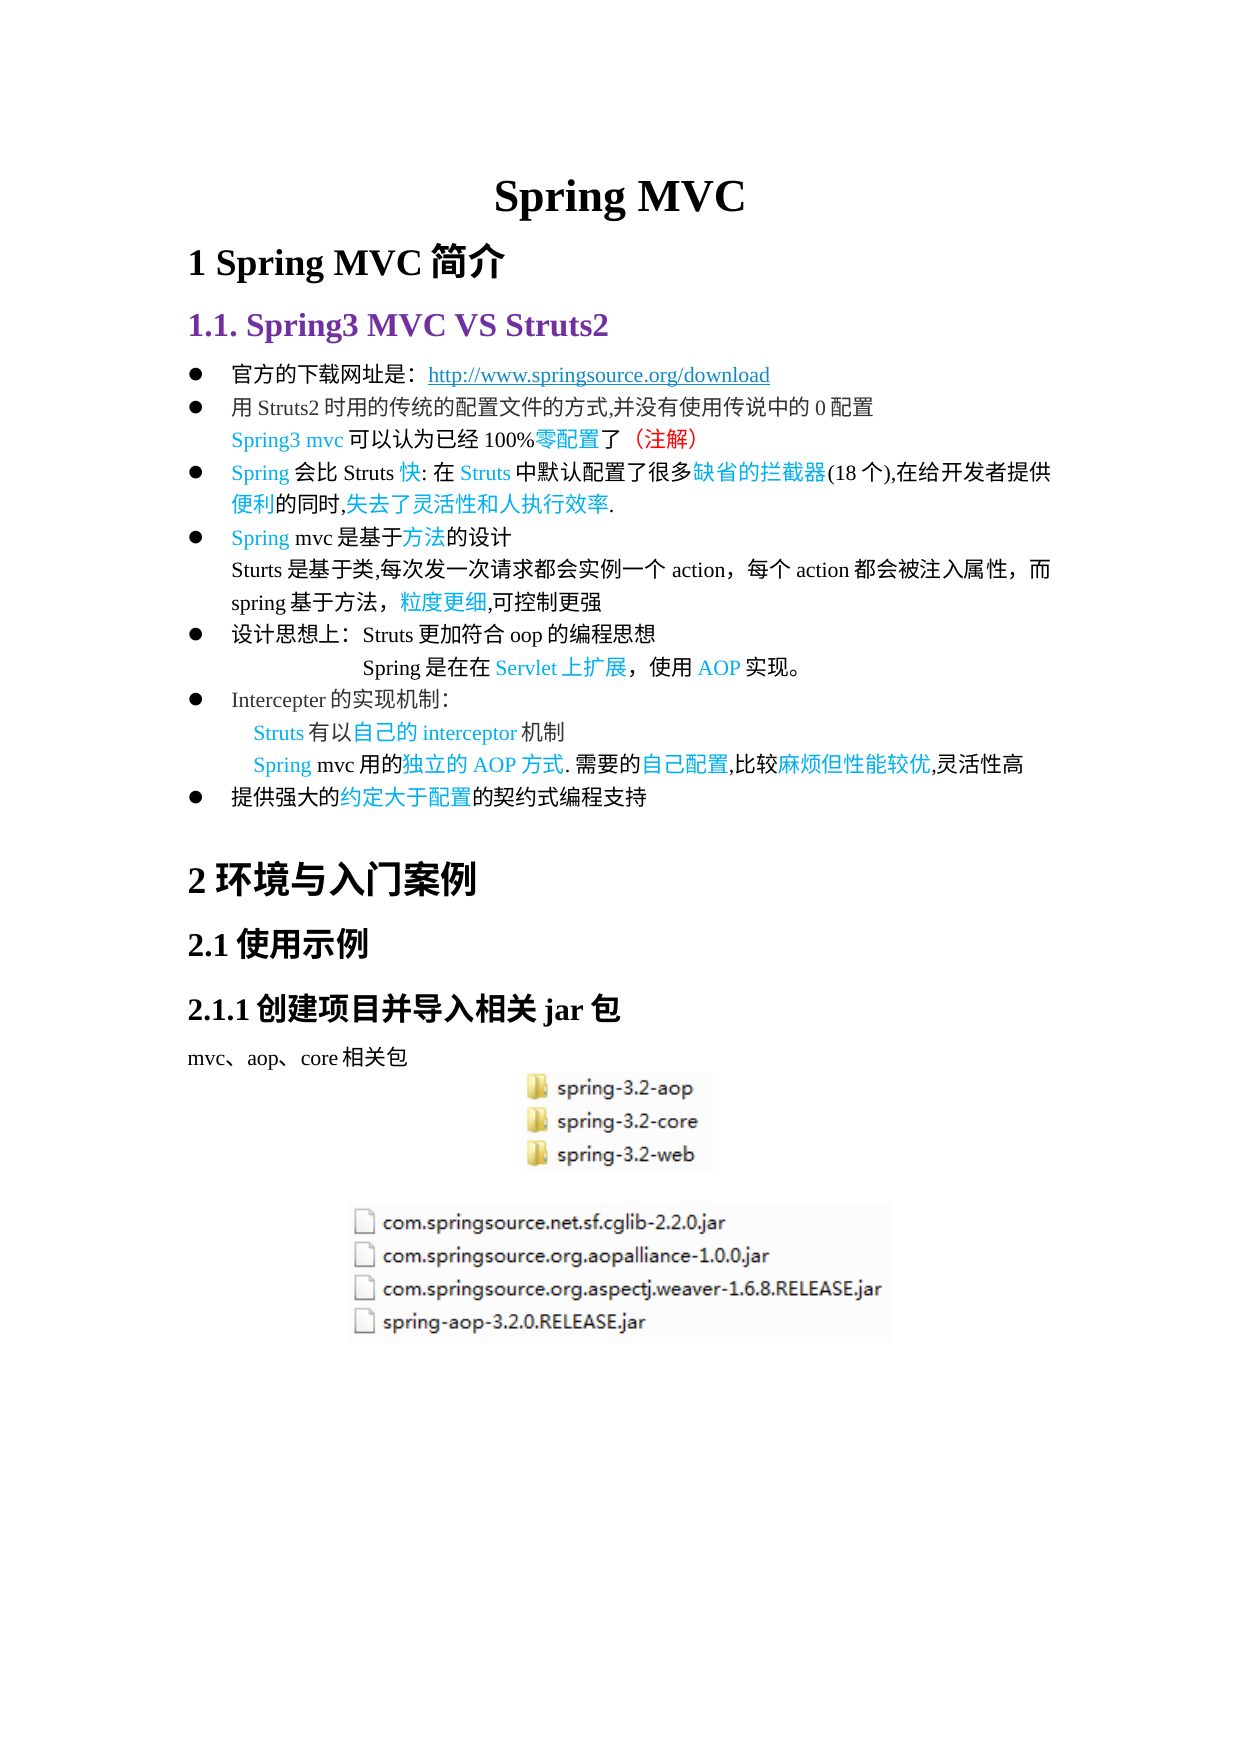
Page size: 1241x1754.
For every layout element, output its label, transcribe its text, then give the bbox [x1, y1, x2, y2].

text Spring是在在Servlet上扩展，使用AOP实现。 [231, 649, 1053, 682]
subtitle 2 环境与入门案例 [187, 844, 1053, 909]
list Spring会比Struts快: 在Struts中默认配置了很多缺省的拦截器(18个),在给开发者提供便利的同时,失去了灵活性和人执行效率. [187, 454, 1053, 519]
text Sturts是基于类,每次发一次请求都会实例一个action，每个action都会被注入属性，而spring基于方法，粒度更细,可控制更强 [231, 552, 1053, 617]
subtitle 2.1.1创建项目并导入相关jar包 [187, 974, 1053, 1039]
list Intercepter的实现机制： [187, 682, 1053, 714]
subtitle 1 Spring MVC简介 [187, 227, 1053, 292]
subtitle Spring3 MVC VS Struts2 [187, 292, 1053, 357]
picture [802, 754, 806, 765]
text Struts有以自己的interceptor机制 [231, 714, 1053, 747]
picture [526, 1072, 714, 1171]
text Spring mvc用的独立的AOP方式. 需要的自己配置,比较麻烦但性能较优,灵活性高 [231, 747, 1053, 779]
list 官方的下载网址是：http://www.springsource.org/download [187, 357, 1053, 389]
picture [347, 1202, 893, 1343]
list 提供强大的约定大于配置的契约式编程支持 [187, 779, 1053, 812]
text Spring3 mvc可以认为已经100%零配置了（注解） [231, 422, 1053, 454]
list 用Struts2时用的传统的配置文件的方式,并没有使用传说中的0配置 [187, 389, 1053, 422]
list 设计思想上：Struts更加符合oop的编程思想 [187, 617, 1053, 649]
text Spring MVC [187, 162, 1053, 227]
list Spring mvc是基于方法的设计 [187, 519, 1053, 552]
subtitle 2.1使用示例 [187, 909, 1053, 974]
text mvc、aop、core相关包 [187, 1039, 1053, 1072]
